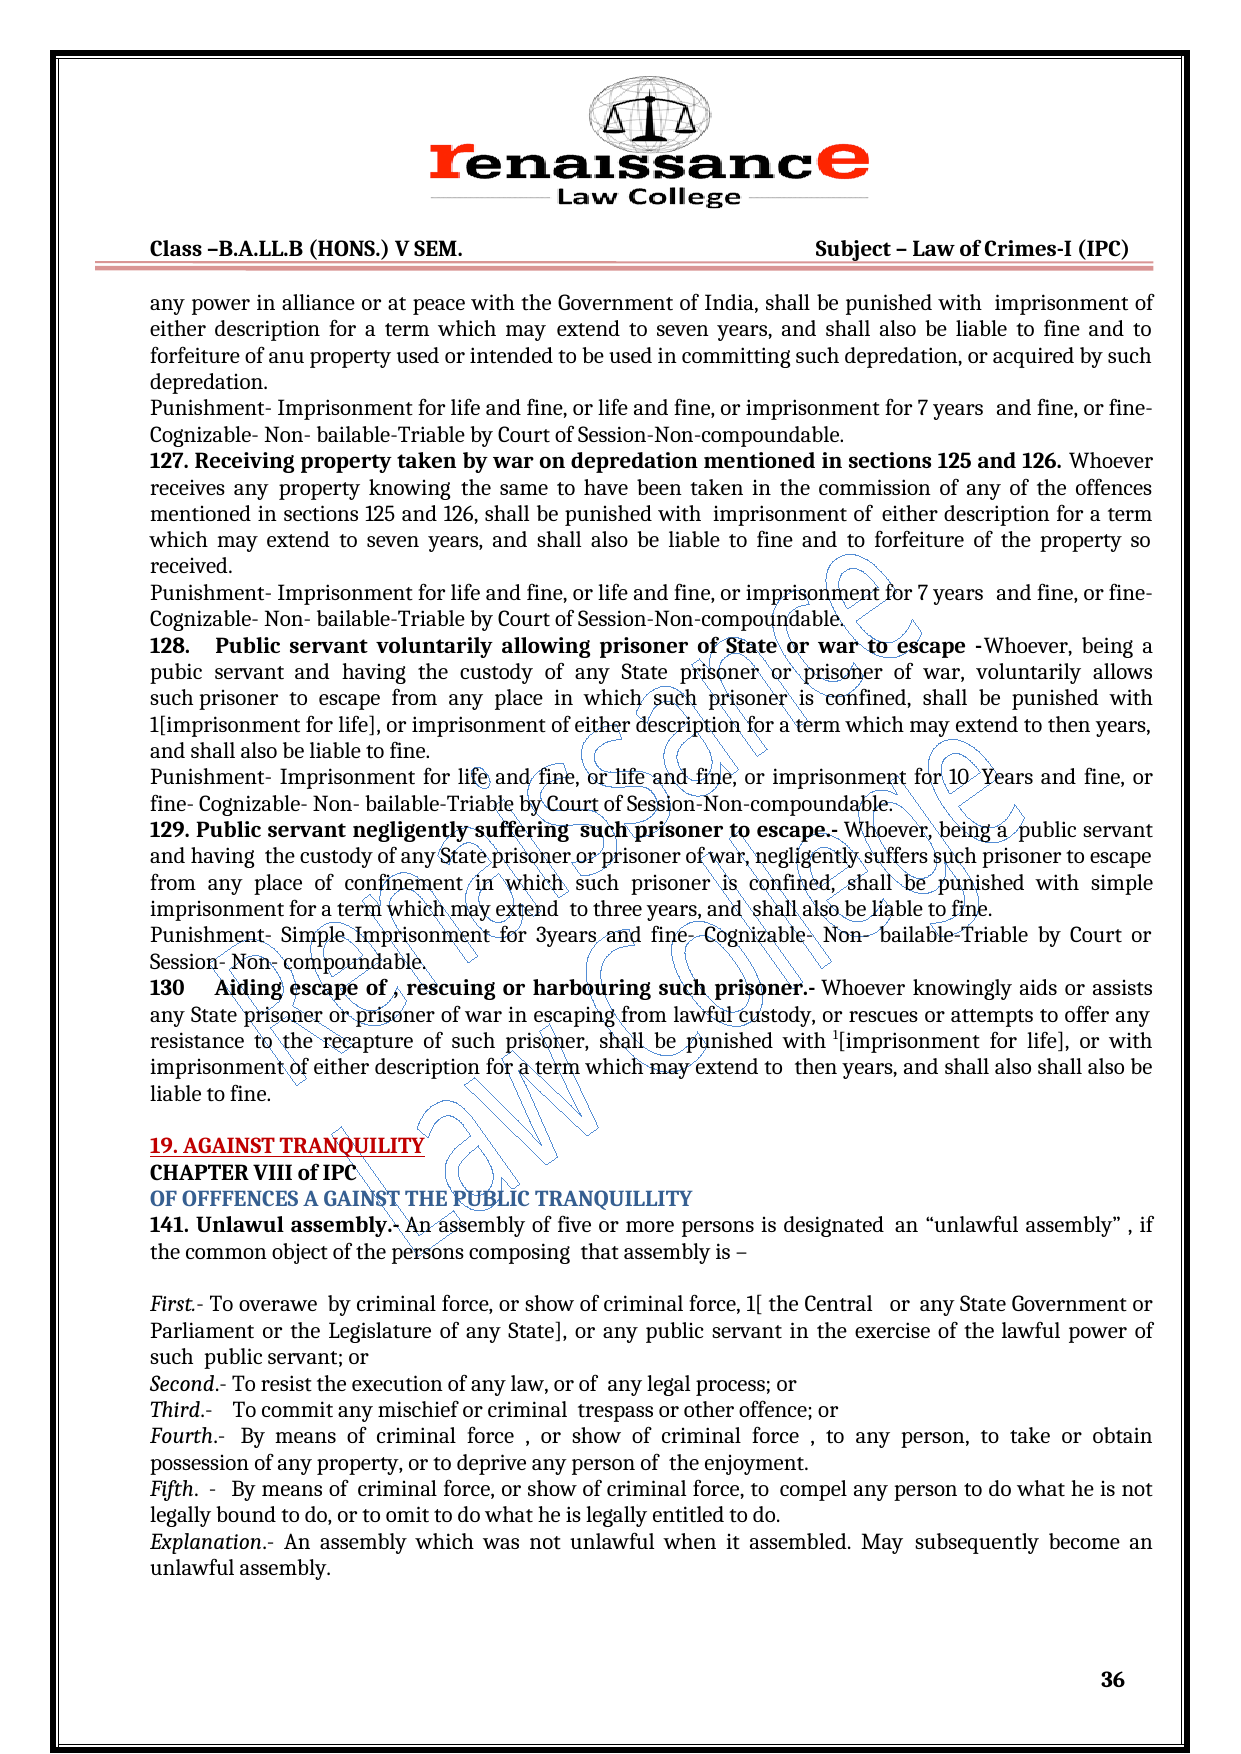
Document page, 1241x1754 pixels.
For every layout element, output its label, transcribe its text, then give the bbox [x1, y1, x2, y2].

text Punishment- Simple Imprisonment for 3years and fine- Cognizable- Non- bailable-Triable by Court or Session- Non- compoundable. [150, 922, 1153, 975]
text Third.- To commit any mischief or criminal trespass or other offence; or [150, 1397, 1153, 1423]
text 141. Unlawul assembly.- An assembly of five or more persons is designated an “unlawful assembly” , if the common object of the persons composing that assembly is – [150, 1212, 1153, 1265]
text CHAPTER VIII of IPC [150, 1159, 1153, 1186]
text 130 Aiding escape of , rescuing or harbouring such prisoner.- Whoever knowingly aids or assists any State prisoner or prisoner of war in escaping from lawful custody, or rescues or attempts to offer any resistance to the recapture of such prisoner, shall be punished with 1[imprisonment for life], or with imprisonment of either description for a term which may extend to then years, and shall also shall also be liable to fine. [150, 975, 1153, 1107]
text Punishment- Imprisonment for life and fine, or life and fine, or imprisonment for 10 Years and fine, or fine- Cognizable- Non- bailable-Triable by Court of Session-Non-compoundable. [150, 764, 1153, 817]
text Punishment- Imprisonment for life and fine, or life and fine, or imprisonment for 7 years and fine, or fine- Cognizable- Non- bailable-Triable by Court of Session-Non-compoundable. [150, 580, 1153, 632]
text 19. AGAINST TRANQUILITY [150, 1133, 1153, 1159]
picture [406, 75, 897, 209]
text Second.- To resist the execution of any law, or of any legal process; or [150, 1370, 1153, 1397]
text Fifth. - By means of criminal force, or show of criminal force, to compel any person to do what he is not legally bound to do, or to omit to do what he is legally entitled to do. [150, 1476, 1153, 1528]
text Explanation.- An assembly which was not unlawful when it assembled. May subsequently become an unlawful assembly. [150, 1528, 1153, 1581]
text Punishment- Imprisonment for life and fine, or life and fine, or imprisonment for 7 years and fine, or fine- Cognizable- Non- bailable-Triable by Court of Session-Non-compoundable. [150, 395, 1153, 448]
subtitle OF OFFFENCES A GAINST THE PUBLIC TRANQUILLITY [150, 1186, 1153, 1212]
text 127. Receiving property taken by war on depredation mentioned in sections 125 and 126. Whoever receives any property knowing the same to have been taken in the commission of any of the offences mentioned in sections 125 and 126, shall be punished with imprisonment of either description for a term which may extend to seven years, and shall also be liable to fine and to forfeiture of the property so received. [150, 448, 1153, 580]
text 129. Public servant negligently suffering such prisoner to escape.- Whoever, being a public servant and having the custody of any State prisoner or prisoner of war, negligently suffers such prisoner to escape from any place of confinement in which such prisoner is confined, shall be punished with simple imprisonment for a term which may extend to three years, and shall also be liable to fine. [150, 817, 1153, 922]
text 128. Public servant voluntarily allowing prisoner of State or war to escape -Whoever, being a pubic servant and having the custody of any State prisoner or prisoner of war, voluntarily allows such prisoner to escape from any place in which such prisoner is confined, shall be punished with 1[imprisonment for life], or imprisonment of either description for a term which may extend to then years, and shall also be liable to fine. [150, 632, 1153, 764]
text First.- To overawe by criminal force, or show of criminal force, 1[ the Central or any State Government or Parliament or the Legislature of any State], or any public servant in the exercise of the lawful power of such public servant; or [150, 1291, 1153, 1370]
text Fourth.- By means of criminal force , or show of criminal force , to any person, to take or obtain possession of any property, or to deprive any person of the enjoyment. [150, 1423, 1153, 1476]
